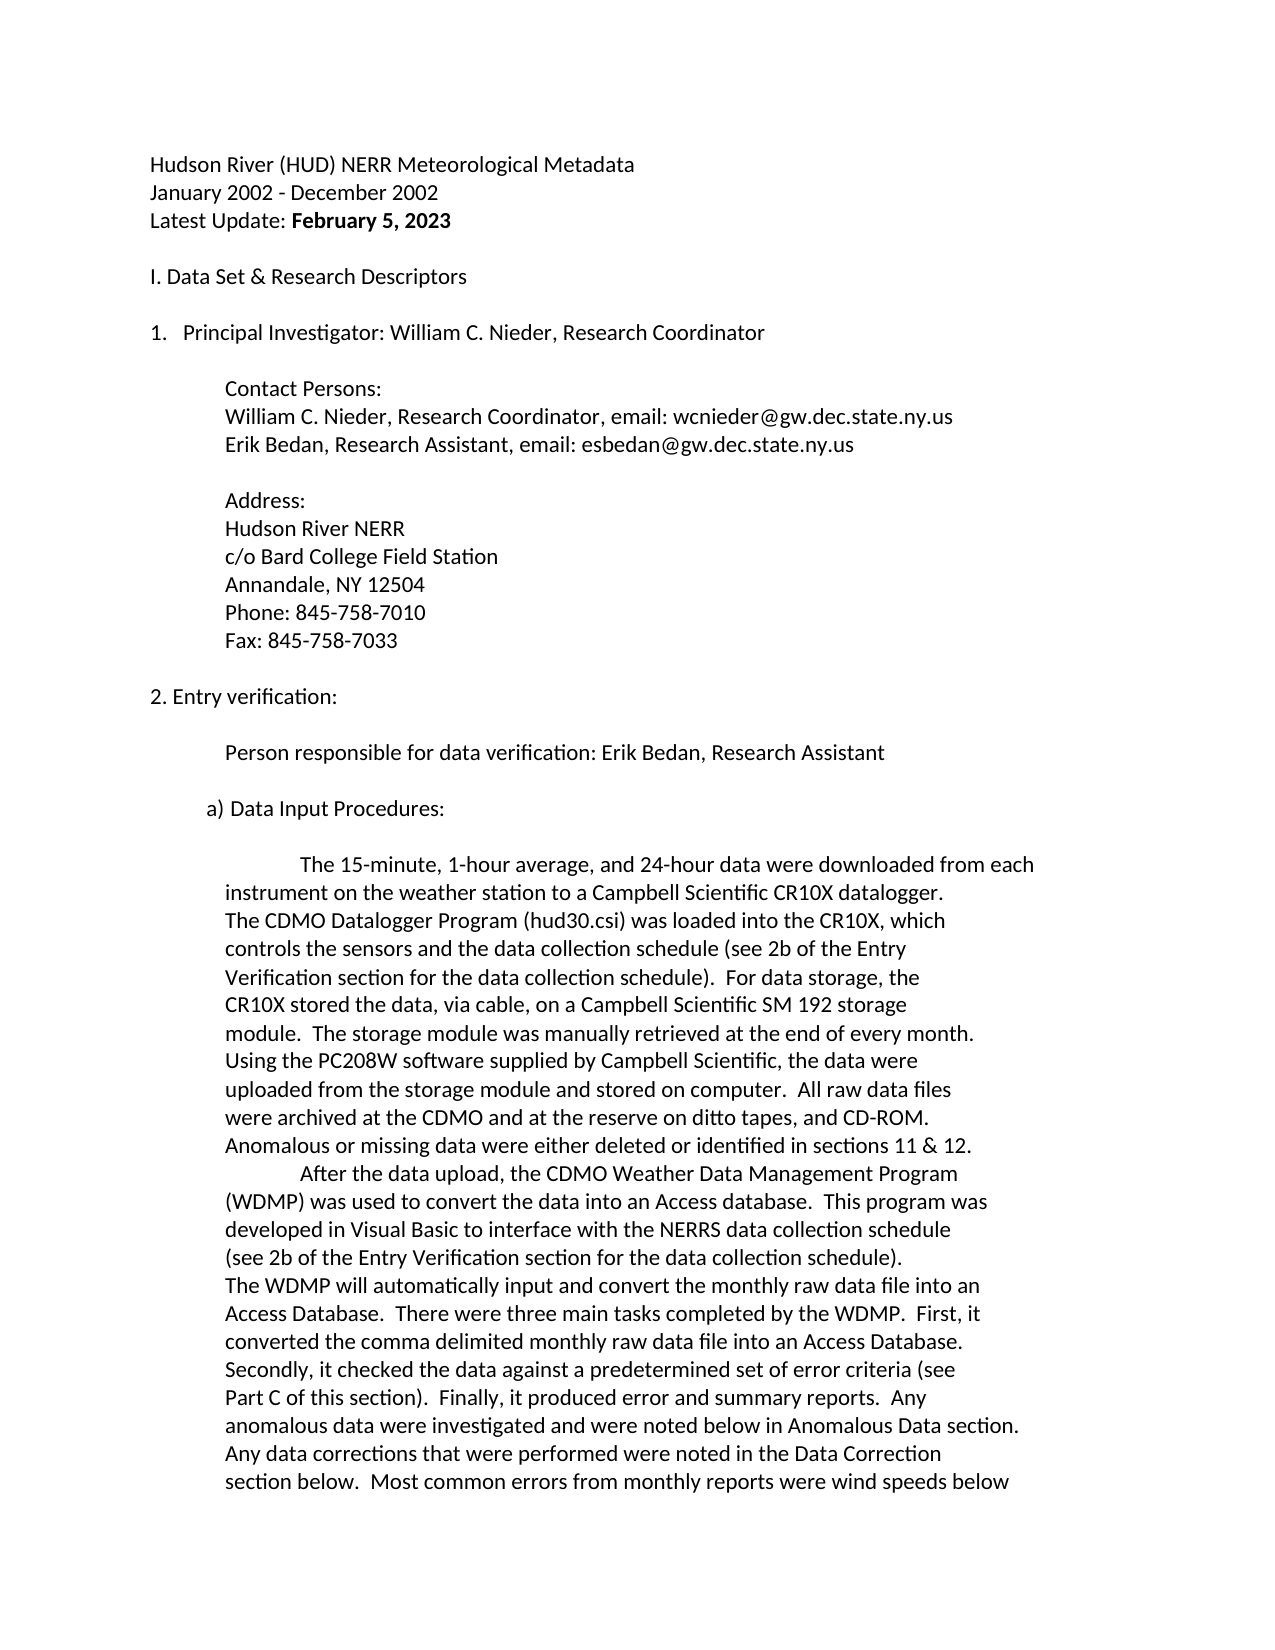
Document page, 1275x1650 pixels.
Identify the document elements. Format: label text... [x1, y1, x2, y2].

text The WDMP will automatically input and convert the monthly raw data file into an [225, 1271, 1125, 1299]
text (see 2b of the Entry Verification section for the data collection schedule). [225, 1243, 1125, 1271]
text controls the sensors and the data collection schedule (see 2b of the Entry [225, 934, 1125, 963]
text (WDMP) was used to convert the data into an Access database. This program was [225, 1187, 1125, 1215]
text Verification section for the data collection schedule). For data storage, the [225, 963, 1125, 991]
text 1. Principal Investigator: William C. Nieder, Research Coordinator [150, 318, 1125, 346]
text a) Data Input Procedures: [206, 794, 1125, 822]
text Address: [150, 486, 1125, 514]
text Using the PC208W software supplied by Campbell Scientific, the data were [225, 1047, 1125, 1075]
text CR10X stored the data, via cable, on a Campbell Scientific SM 192 storage [225, 991, 1125, 1019]
text Person responsible for data verification: Erik Bedan, Research Assistant [150, 738, 1125, 766]
text Hudson River (HUD) NERR Meteorological Metadata [150, 150, 1125, 178]
text Part C of this section). Finally, it produced error and summary reports. Any [225, 1383, 1125, 1411]
text Contact Persons: [150, 374, 1125, 402]
text developed in Visual Basic to interface with the NERRS data collection schedule [225, 1215, 1125, 1243]
text were archived at the CDMO and at the reserve on ditto tapes, and CD-ROM. [225, 1103, 1125, 1131]
text January 2002 - December 2002 [150, 178, 1125, 206]
text c/o Bard College Field Station [150, 542, 1125, 570]
text The 15-minute, 1-hour average, and 24-hour data were downloaded from each [225, 851, 1125, 878]
text Erik Bedan, Research Assistant, email: esbedan@gw.dec.state.ny.us [150, 430, 1125, 458]
text converted the comma delimited monthly raw data file into an Access Database. [225, 1327, 1125, 1355]
text The CDMO Datalogger Program (hud30.csi) was loaded into the CR10X, which [225, 907, 1125, 934]
text Annandale, NY 12504 [150, 570, 1125, 598]
text Hudson River NERR [150, 514, 1125, 542]
text I. Data Set & Research Descriptors [150, 262, 1125, 290]
text Latest Update: February 5, 2023 [150, 206, 1125, 234]
text Access Database. There were three main tasks completed by the WDMP. First, it [225, 1299, 1125, 1327]
text instrument on the weather station to a Campbell Scientific CR10X datalogger. [225, 878, 1125, 907]
text 2. Entry verification: [150, 682, 1125, 710]
text anomalous data were investigated and were noted below in Anomalous Data section. [225, 1411, 1125, 1439]
text Any data corrections that were performed were noted in the Data Correction [225, 1439, 1125, 1467]
text After the data upload, the CDMO Weather Data Management Program [225, 1159, 1125, 1187]
text module. The storage module was manually retrieved at the end of every month. [225, 1019, 1125, 1047]
text William C. Nieder, Research Coordinator, email: wcnieder@gw.dec.state.ny.us [150, 402, 1125, 430]
text Secondly, it checked the data against a predetermined set of error criteria (see [225, 1355, 1125, 1383]
text uploaded from the storage module and stored on computer. All raw data files [225, 1075, 1125, 1103]
text Phone: 845-758-7010 [150, 598, 1125, 626]
text Anomalous or missing data were either deleted or identified in sections 11 & 12. [225, 1131, 1125, 1159]
text Fax: 845-758-7033 [150, 626, 1125, 654]
text section below. Most common errors from monthly reports were wind speeds below [225, 1467, 1125, 1495]
